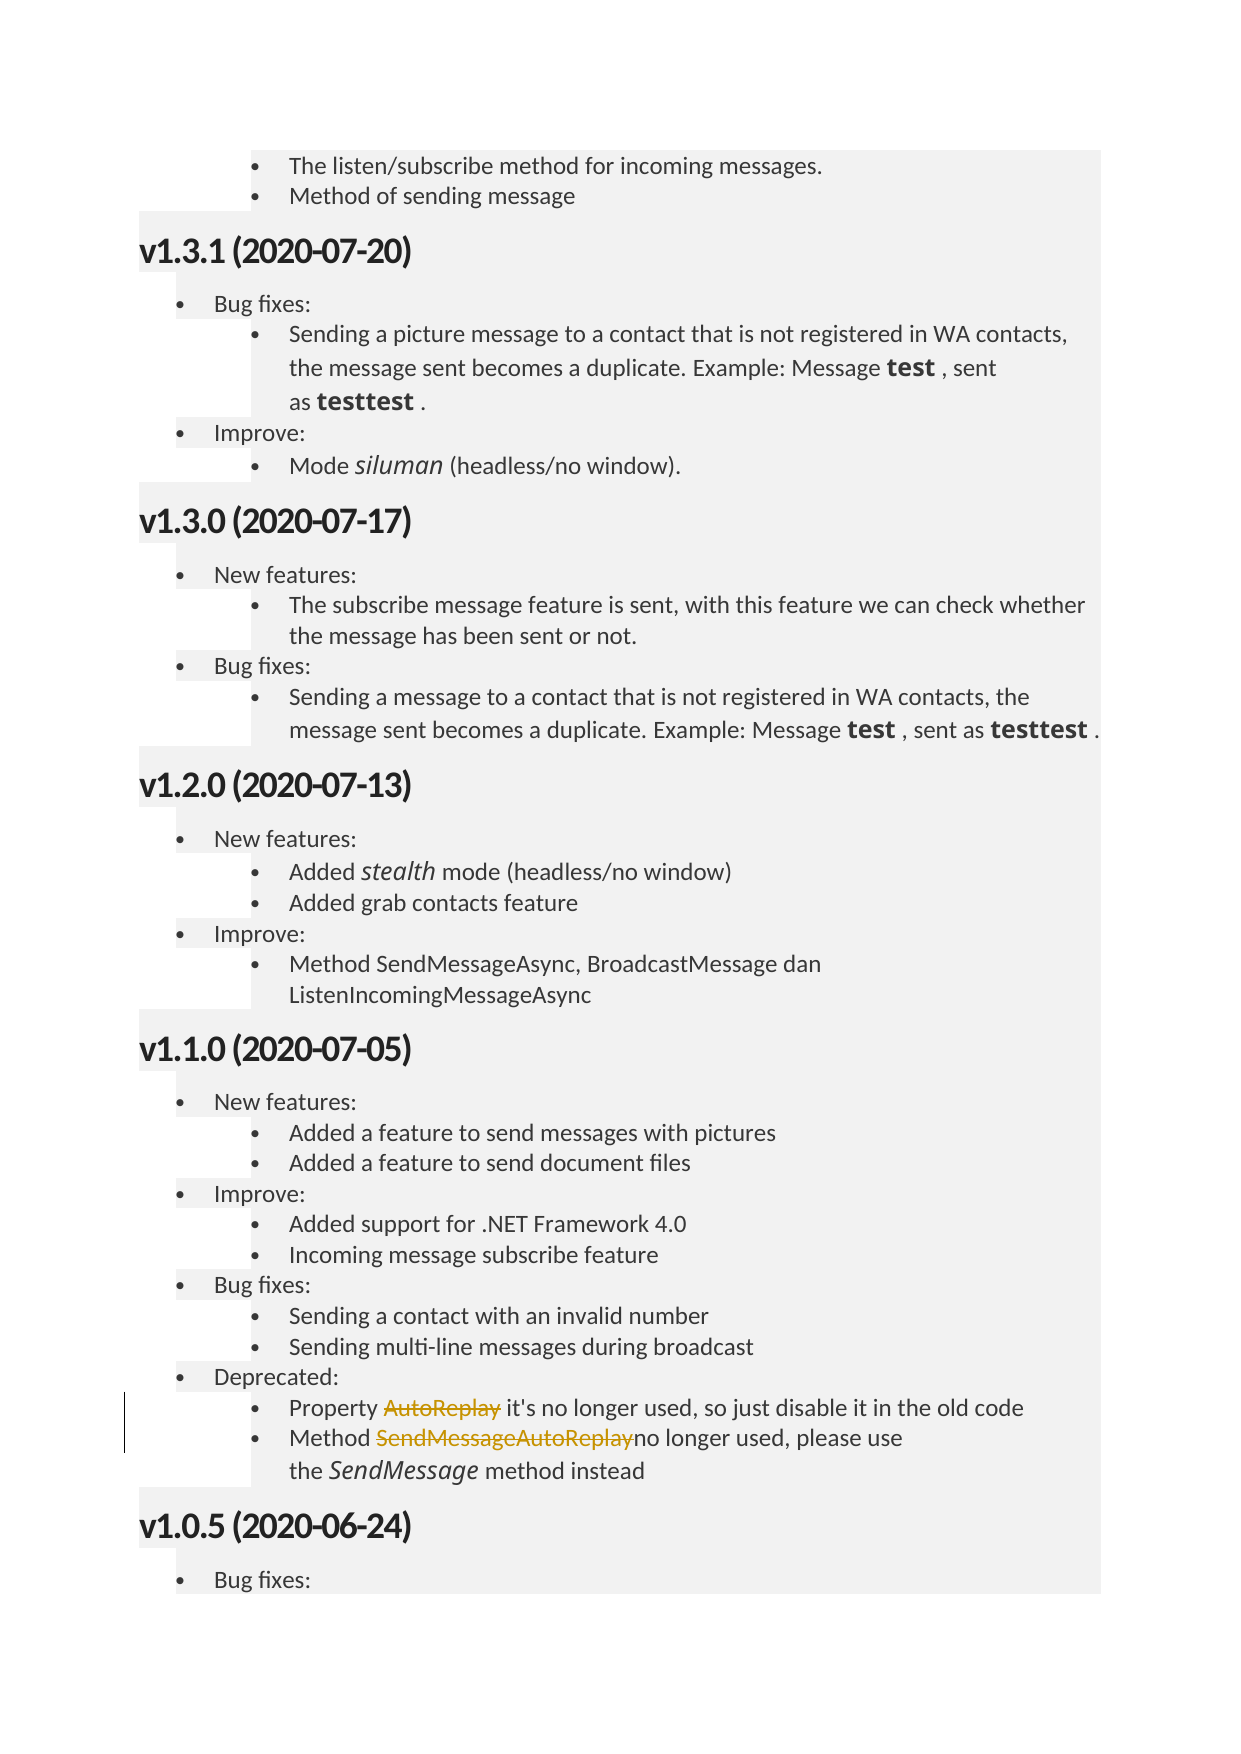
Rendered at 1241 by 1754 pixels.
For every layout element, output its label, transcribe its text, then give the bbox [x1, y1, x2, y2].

text v1.3.1 (2020-07-20) [139, 227, 1101, 272]
text v1.1.0 (2020-07-05) [139, 1025, 1101, 1071]
text v1.0.5 (2020-06-24) [139, 1502, 1101, 1548]
list Bug fixes: [176, 1269, 1101, 1300]
list New features: [176, 559, 1101, 589]
list Sending a message to a contact that is not registered in WA contacts, the message sent becomes a duplicate. Example: Message test , sent as testtest . [251, 681, 1101, 746]
list Mode siluman (headless/no window). [251, 448, 1101, 482]
list Added grab contacts feature [251, 887, 1101, 918]
list Added a feature to send messages with pictures [251, 1117, 1101, 1147]
list Method SendMessageAsync, BroadcastMessage dan ListenIncomingMessageAsync [251, 948, 1101, 1009]
list Improve: [176, 1178, 1101, 1208]
list Sending a picture message to a contact that is not registered in WA contacts, the message sent becomes a duplicate. Example: Message test , sent as testtest . [251, 319, 1101, 417]
list Method no longer used, please use the SendMessage method instead [251, 1422, 1101, 1487]
list Sending multi-line messages during broadcast [251, 1331, 1101, 1361]
list New features: [176, 823, 1101, 853]
list The subscribe message feature is sent, with this feature we can check whether the message has been sent or not. [251, 589, 1101, 651]
list Added stealth mode (headless/no window) [251, 853, 1101, 887]
list New features: [176, 1086, 1101, 1117]
list Bug fixes: [176, 1564, 1101, 1594]
list Bug fixes: [176, 288, 1101, 319]
list Added a feature to send document files [251, 1147, 1101, 1178]
list Deprecated: [176, 1361, 1101, 1392]
list Improve: [176, 417, 1101, 448]
list Sending a contact with an invalid number [251, 1300, 1101, 1331]
list The listen/subscribe method for incoming messages. [251, 150, 1101, 181]
list Property it's no longer used, so just disable it in the old code [251, 1392, 1101, 1422]
text v1.2.0 (2020-07-13) [139, 761, 1101, 807]
list Incoming message subscribe feature [251, 1239, 1101, 1269]
list Added support for .NET Framework 4.0 [251, 1208, 1101, 1239]
list Bug fixes: [176, 651, 1101, 681]
list Improve: [176, 918, 1101, 948]
list Method of sending message [251, 181, 1101, 211]
text v1.3.0 (2020-07-17) [139, 497, 1101, 543]
